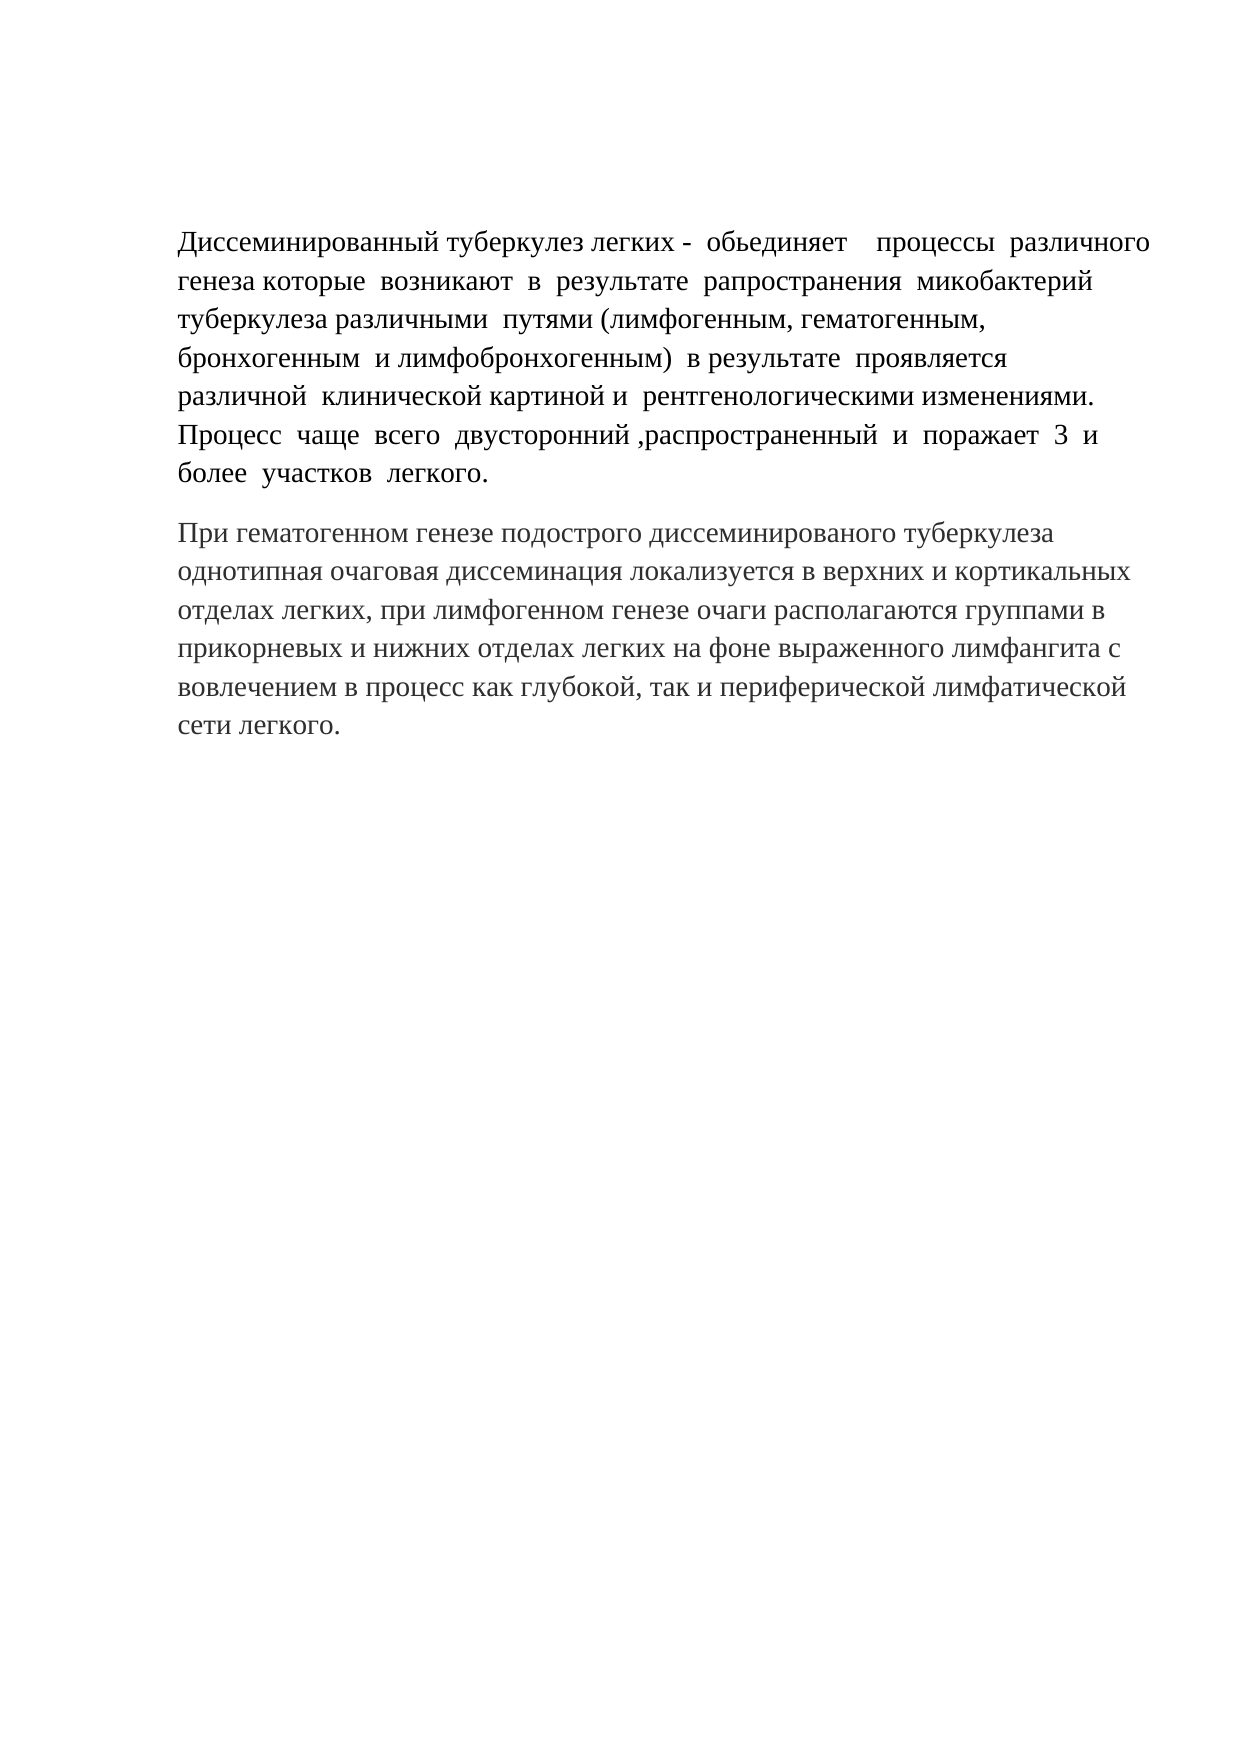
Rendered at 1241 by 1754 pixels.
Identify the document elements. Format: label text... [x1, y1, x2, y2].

text При гематогенном генезе подострого диссеминированого туберкулеза однотипная очаговая диссеминация локализуется в верхних и кортикальных отделах легких, при лимфогенном генезе очаги располагаются группами в прикорневых и нижних отделах легких на фоне выраженного лимфангита с вовлечением в процесс как глубокой, так и периферической лимфатической сети легкого. [177, 515, 1152, 741]
text Диссеминированный туберкулез легких - обьединяет процессы различного генеза которые возникают в результате рапространения микобактерий туберкулеза различными путями (лимфогенным, гематогенным, бронхогенным и лимфобронхогенным) в результате проявляется различной клинической картиной и рентгенологическими изменениями. Процесс чаще всего двусторонний ,распространенный и поражает 3 и более участков легкого. [177, 224, 1152, 489]
